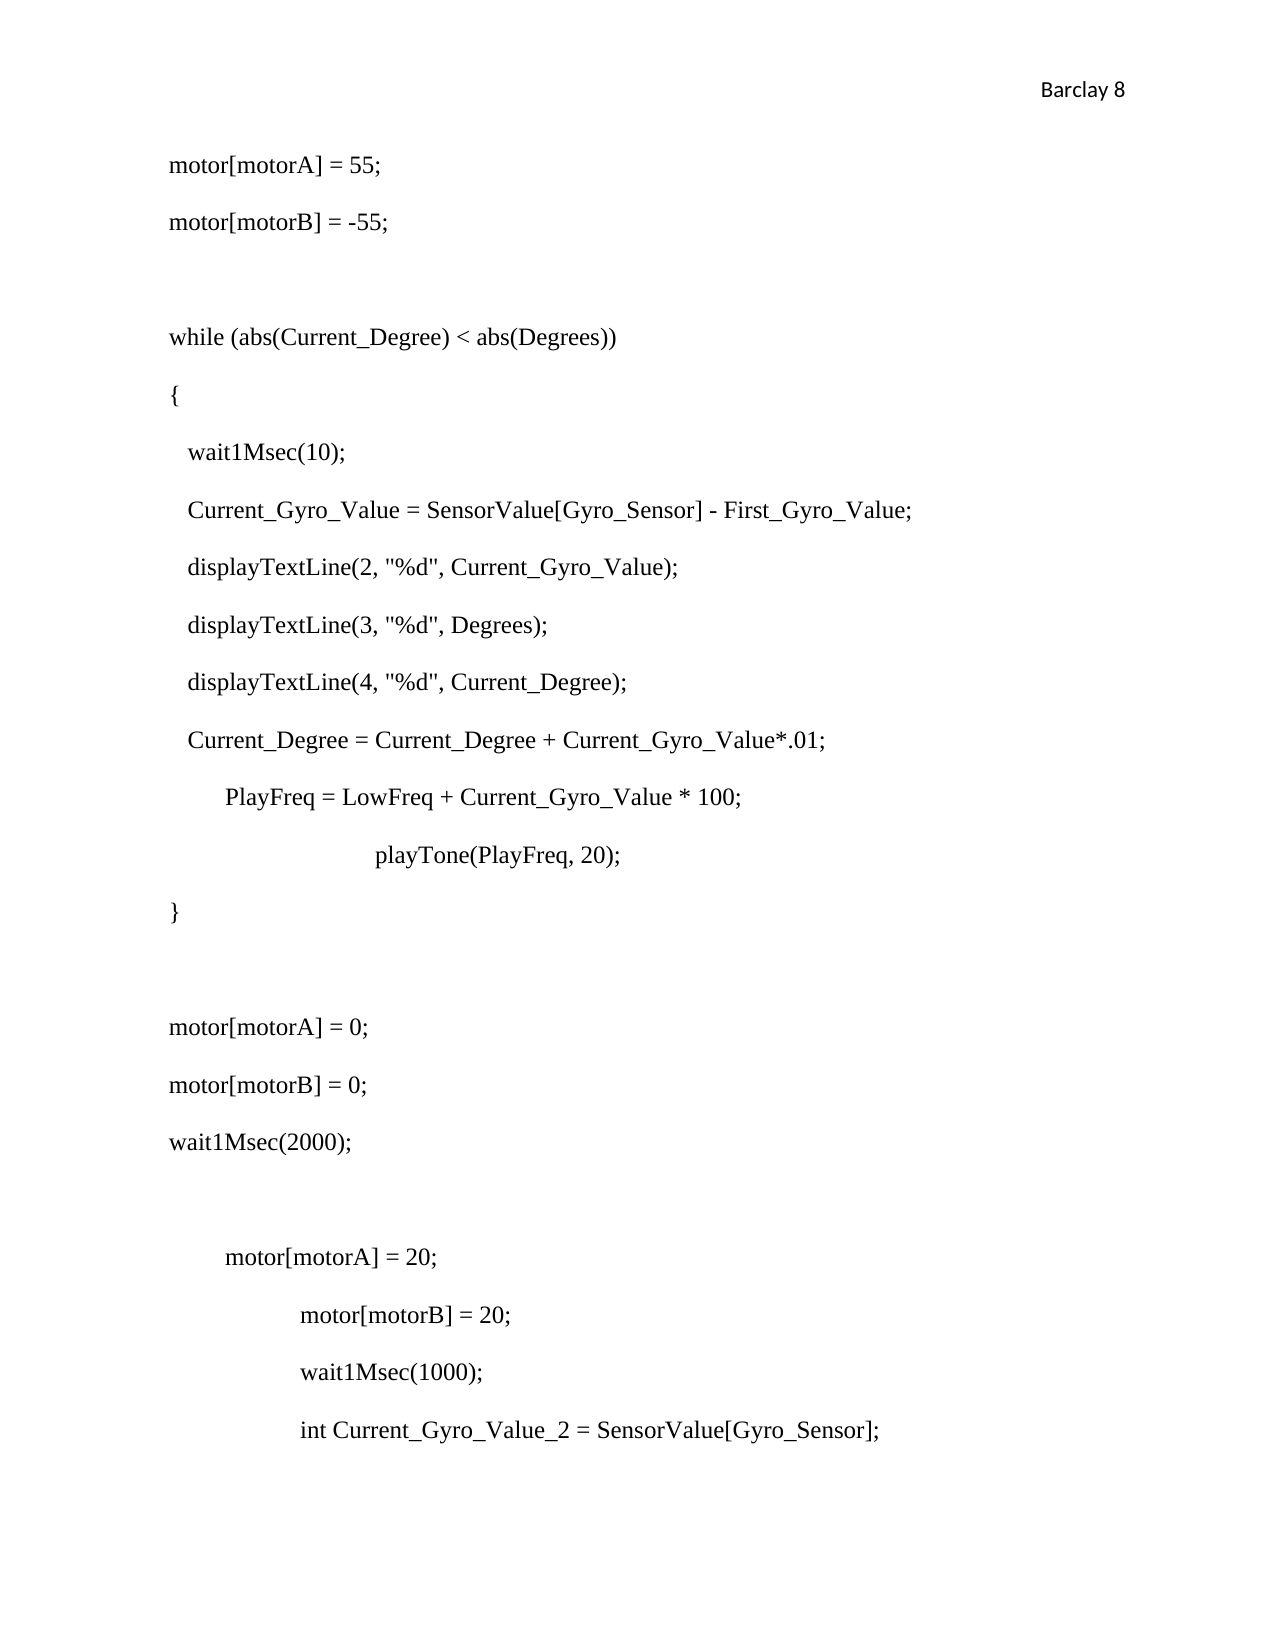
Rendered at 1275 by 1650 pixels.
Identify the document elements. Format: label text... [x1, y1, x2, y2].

text motor[motorA] = 0; [150, 1012, 1125, 1041]
text PlayFreq = LowFreq + Current_Gyro_Value * 100; [150, 782, 1125, 811]
text int Current_Gyro_Value_2 = SensorValue[Gyro_Sensor]; [150, 1415, 1125, 1444]
text while (abs(Current_Degree) < abs(Degrees)) [150, 322, 1125, 351]
text } [150, 897, 1125, 926]
text playTone(PlayFreq, 20); [150, 840, 1125, 869]
text wait1Msec(1000); [150, 1357, 1125, 1386]
text Current_Gyro_Value = SensorValue[Gyro_Sensor] - First_Gyro_Value; [150, 495, 1125, 524]
text displayTextLine(2, "%d", Current_Gyro_Value); [150, 552, 1125, 581]
text motor[motorA] = 20; [150, 1242, 1125, 1271]
text wait1Msec(2000); [150, 1127, 1125, 1156]
text motor[motorA] = 55; [150, 150, 1125, 179]
text displayTextLine(3, "%d", Degrees); [150, 610, 1125, 639]
text motor[motorB] = 0; [150, 1070, 1125, 1099]
text { [150, 380, 1125, 409]
text displayTextLine(4, "%d", Current_Degree); [150, 667, 1125, 696]
text motor[motorB] = -55; [150, 207, 1125, 236]
text Current_Degree = Current_Degree + Current_Gyro_Value*.01; [150, 725, 1125, 754]
text wait1Msec(10); [150, 437, 1125, 466]
text motor[motorB] = 20; [150, 1300, 1125, 1329]
